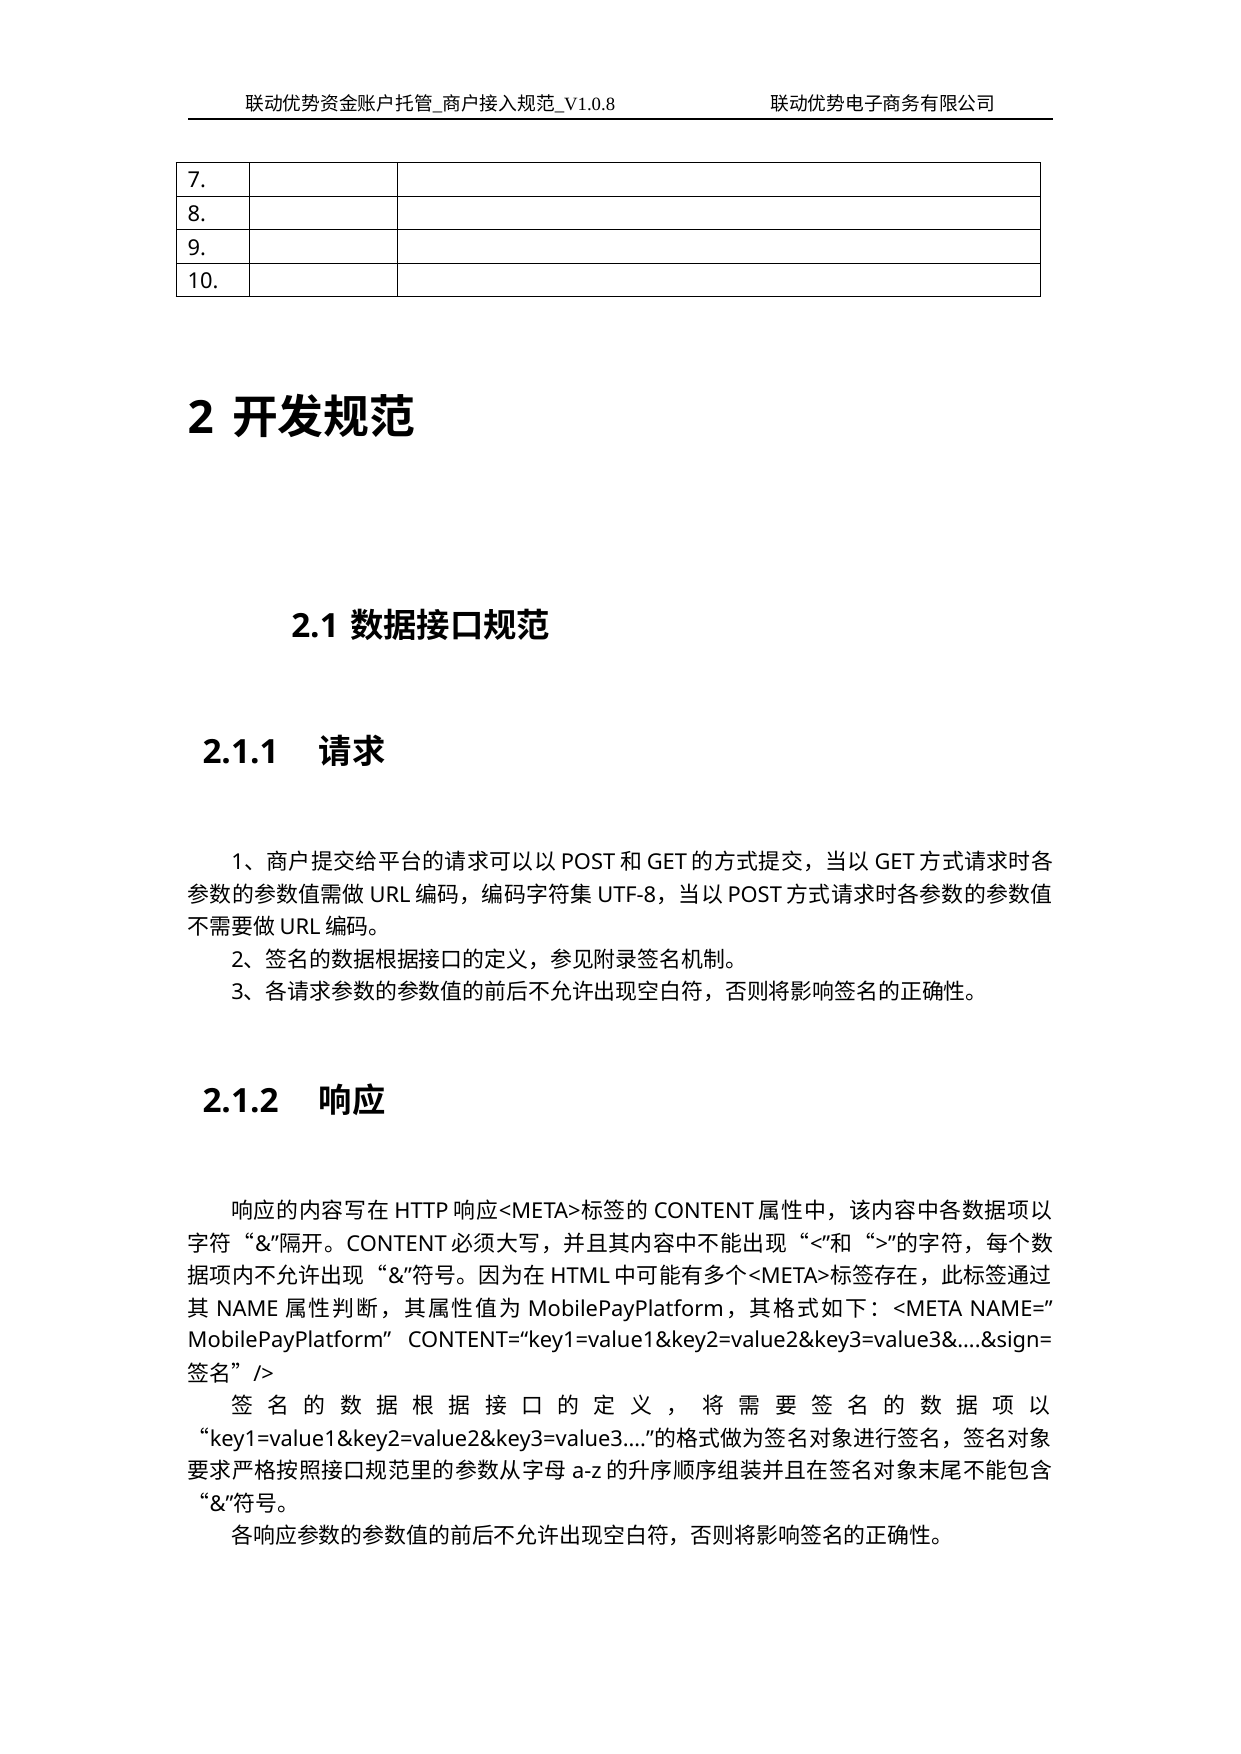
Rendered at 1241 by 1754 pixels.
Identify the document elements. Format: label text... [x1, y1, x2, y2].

table_cell [398, 264, 1040, 296]
text 2、签名的数据根据接口的定义，参见附录签名机制。 [187, 941, 1053, 974]
subtitle 请求 [202, 717, 1053, 782]
table_cell [250, 163, 397, 196]
table_cell [398, 197, 1040, 229]
table_cell [398, 163, 1040, 196]
table_cell [177, 163, 249, 196]
table_cell [250, 197, 397, 229]
text 响应的内容写在HTTP响应<META>标签的CONTENT属性中，该内容中各数据项以字符“&”隔开。CONTENT必须大写，并且其内容中不能出现“<”和“>”的字符，每个数据项内不允许出现“&”符号。因为在HTML中可能有多个<META>标签存在，此标签通过其NAME属性判断，其属性值为MobilePayPlatform，其格式如下：<META NAME=” MobilePayPlatform” CONTENT=“key1=value1&key2=value2&key3=value3&….&sign=签名”/> [187, 1193, 1053, 1388]
subtitle 数据接口规范 [291, 590, 1053, 655]
subtitle 响应 [202, 1066, 1053, 1131]
text 3、各请求参数的参数值的前后不允许出现空白符，否则将影响签名的正确性。 [187, 974, 1053, 1006]
table_cell [250, 230, 397, 263]
text 1、商户提交给平台的请求可以以POST和GET的方式提交，当以GET方式请求时各参数的参数值需做URL编码，编码字符集UTF-8，当以POST方式请求时各参数的参数值不需要做URL编码。 [187, 844, 1053, 941]
text 签名的数据根据接口的定义，将需要签名的数据项以“key1=value1&key2=value2&key3=value3….”的格式做为签名对象进行签名，签名对象要求严格按照接口规范里的参数从字母a-z的升序顺序组装并且在签名对象末尾不能包含“&”符号。 [187, 1388, 1053, 1518]
subtitle 开发规范 [187, 365, 1053, 463]
text 各响应参数的参数值的前后不允许出现空白符，否则将影响签名的正确性。 [187, 1518, 1053, 1550]
table_cell [177, 197, 249, 229]
table_cell [177, 264, 249, 296]
table_cell [250, 264, 397, 296]
table_cell [398, 230, 1040, 263]
table_cell [177, 230, 249, 263]
